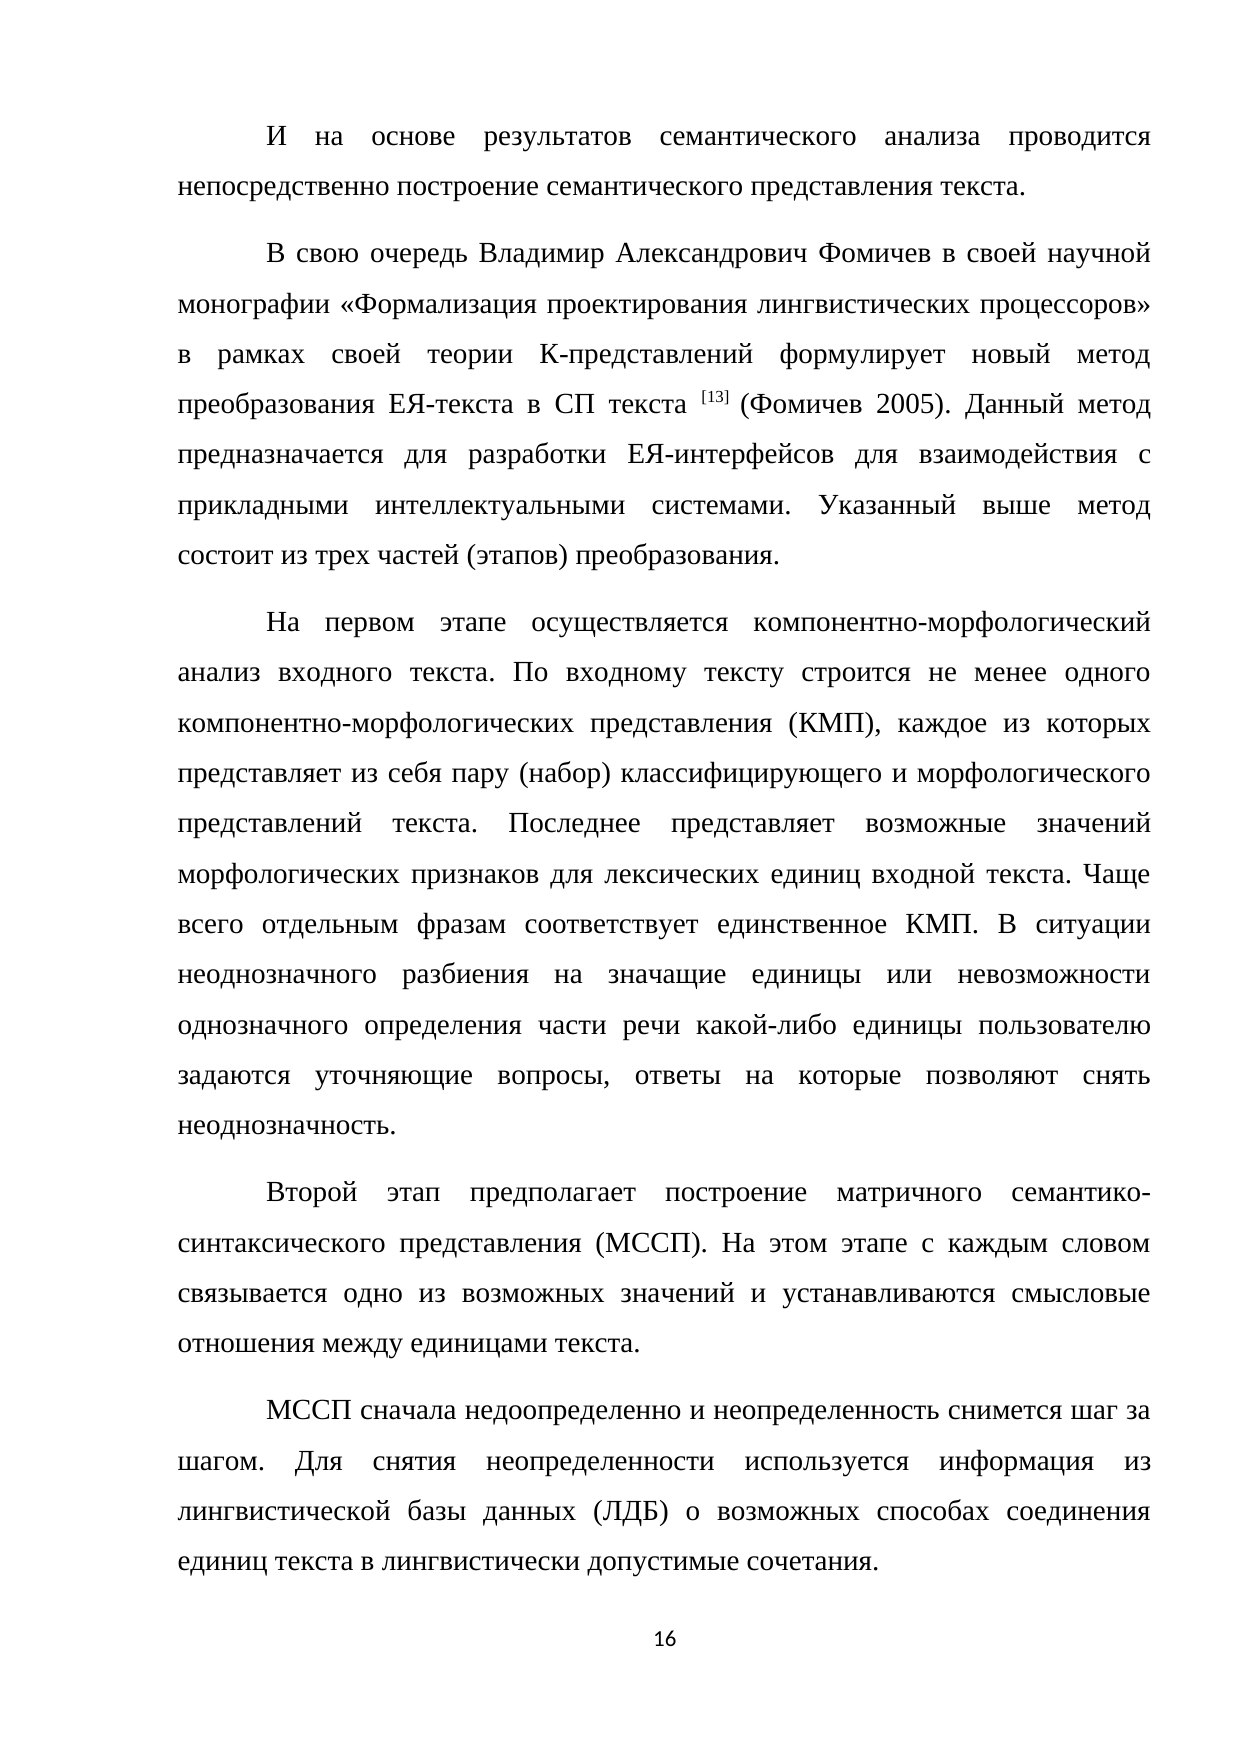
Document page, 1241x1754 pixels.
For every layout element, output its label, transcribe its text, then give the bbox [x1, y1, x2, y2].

text На первом этапе осуществляется компонентно-морфологический анализ входного текста. По входному тексту строится не менее одного компонентно-морфологических представления (КМП), каждое из которых представляет из себя пару (набор) классифицирующего и морфологического представлений текста. Последнее представляет возможные значений морфологических признаков для лексических единиц входной текста. Чаще всего отдельным фразам соответствует единственное КМП. В ситуации неоднозначного разбиения на значащие единицы или невозможности однозначного определения части речи какой-либо единицы пользователю задаются уточняющие вопросы, ответы на которые позволяют снять неоднозначность. [177, 604, 1152, 1141]
text МССП сначала недоопределенно и неопределенность снимется шаг за шагом. Для снятия неопределенности используется информация из лингвистической базы данных (ЛДБ) о возможных способах соединения единиц текста в лингвистически допустимые сочетания. [177, 1392, 1152, 1577]
text В свою очередь Владимир Александрович Фомичев в своей научной монографии «Формализация проектирования лингвистических процессоров» в рамках своей теории К-представлений формулирует новый метод преобразования ЕЯ-текста в СП текста [13] (Фомичев 2005). Данный метод предназначается для разработки ЕЯ-интерфейсов для взаимодействия с прикладными интеллектуальными системами. Указанный выше метод состоит из трех частей (этапов) преобразования. [177, 235, 1152, 571]
text И на основе результатов семантического анализа проводится непосредственно построение семантического представления текста. [177, 118, 1152, 202]
text Второй этап предполагает построение матричного семантико-синтаксического представления (МССП). На этом этапе с каждым словом связывается одно из возможных значений и устанавливаются смысловые отношения между единицами текста. [177, 1174, 1152, 1359]
